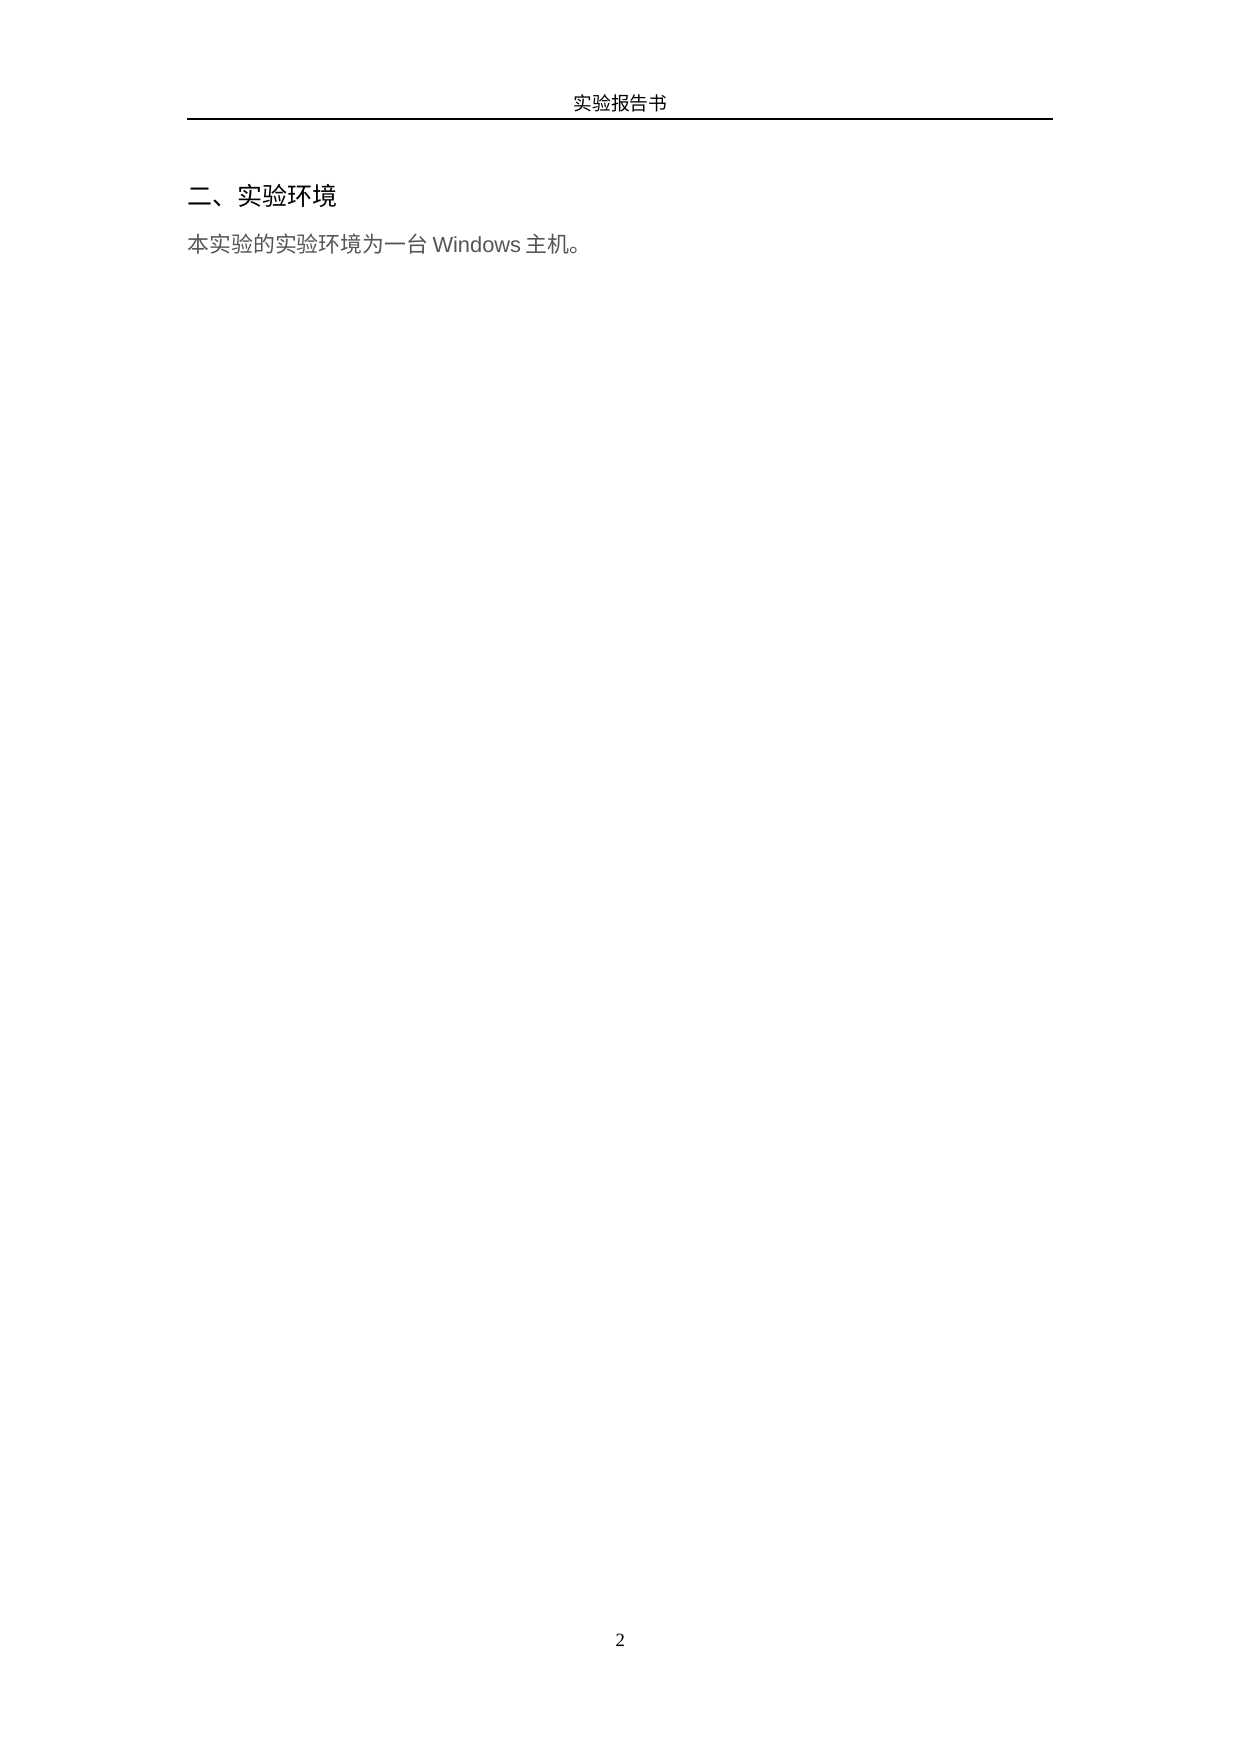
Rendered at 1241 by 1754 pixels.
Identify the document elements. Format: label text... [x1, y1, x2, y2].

text 本实验的实验环境为一台Windows主机。 [187, 227, 997, 259]
text 二、实验环境 [187, 162, 1053, 227]
